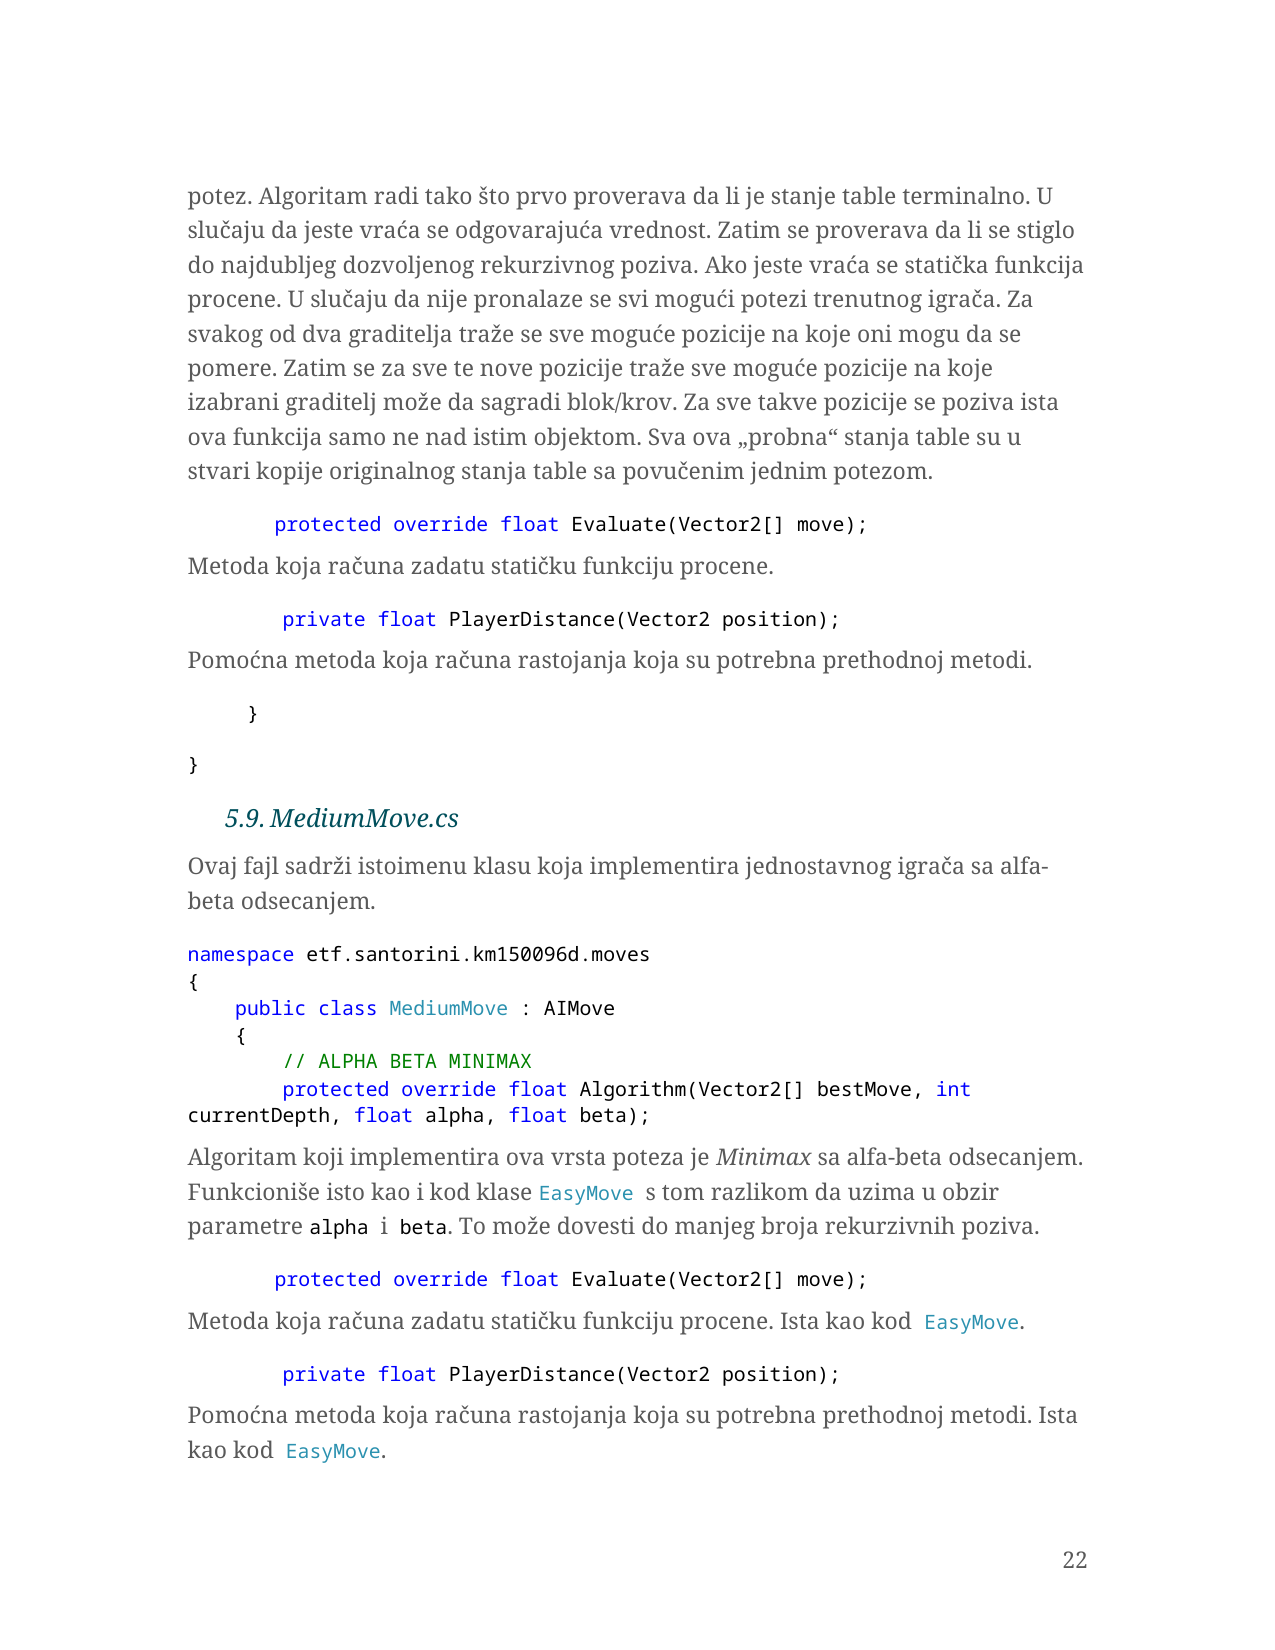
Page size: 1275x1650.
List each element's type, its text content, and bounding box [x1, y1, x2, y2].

text public class MediumMove : AIMove [187, 994, 1087, 1021]
text Pomoćna metoda koja računa rastojanja koja su potrebna prethodnoj metodi. [187, 644, 1087, 676]
text // ALPHA BETA MINIMAX [187, 1048, 1087, 1075]
text { [187, 1021, 1087, 1048]
text private float PlayerDistance(Vector2 position); [187, 1360, 1087, 1387]
text Metoda koja računa zadatu statičku funkciju procene. Ista kao kod EasyMove. [187, 1305, 1087, 1336]
text protected override float Algorithm(Vector2[] bestMove, int currentDepth, float alpha, float beta); [187, 1075, 1087, 1129]
text protected override float Evaluate(Vector2[] move); [187, 1265, 1087, 1292]
text Pomoćna metoda koja računa rastojanja koja su potrebna prethodnoj metodi. Ista kao kod EasyMove. [187, 1399, 1087, 1465]
subtitle MediumMove.cs [225, 800, 1087, 834]
text protected override float Evaluate(Vector2[] move); [187, 510, 1087, 537]
text Metoda koja računa zadatu statičku funkciju procene. [187, 550, 1087, 581]
text Ovaj fajl sadrži istoimenu klasu koja implementira jednostavnog igrača sa alfa-beta odsecanjem. [187, 850, 1087, 916]
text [187, 180, 1087, 486]
text } [187, 699, 1087, 727]
text } [187, 750, 1087, 777]
text namespace etf.santorini.km150096d.moves [187, 940, 1087, 967]
text Algoritam koji implementira ova vrsta poteza je Minimax sa alfa-beta odsecanjem. Funkcioniše isto kao i kod klase EasyMove s tom razlikom da uzima u obzir parametre alpha i beta. To može dovesti do manjeg broja rekurzivnih poziva. [187, 1141, 1087, 1241]
text { [187, 967, 1087, 994]
text private float PlayerDistance(Vector2 position); [187, 605, 1087, 632]
